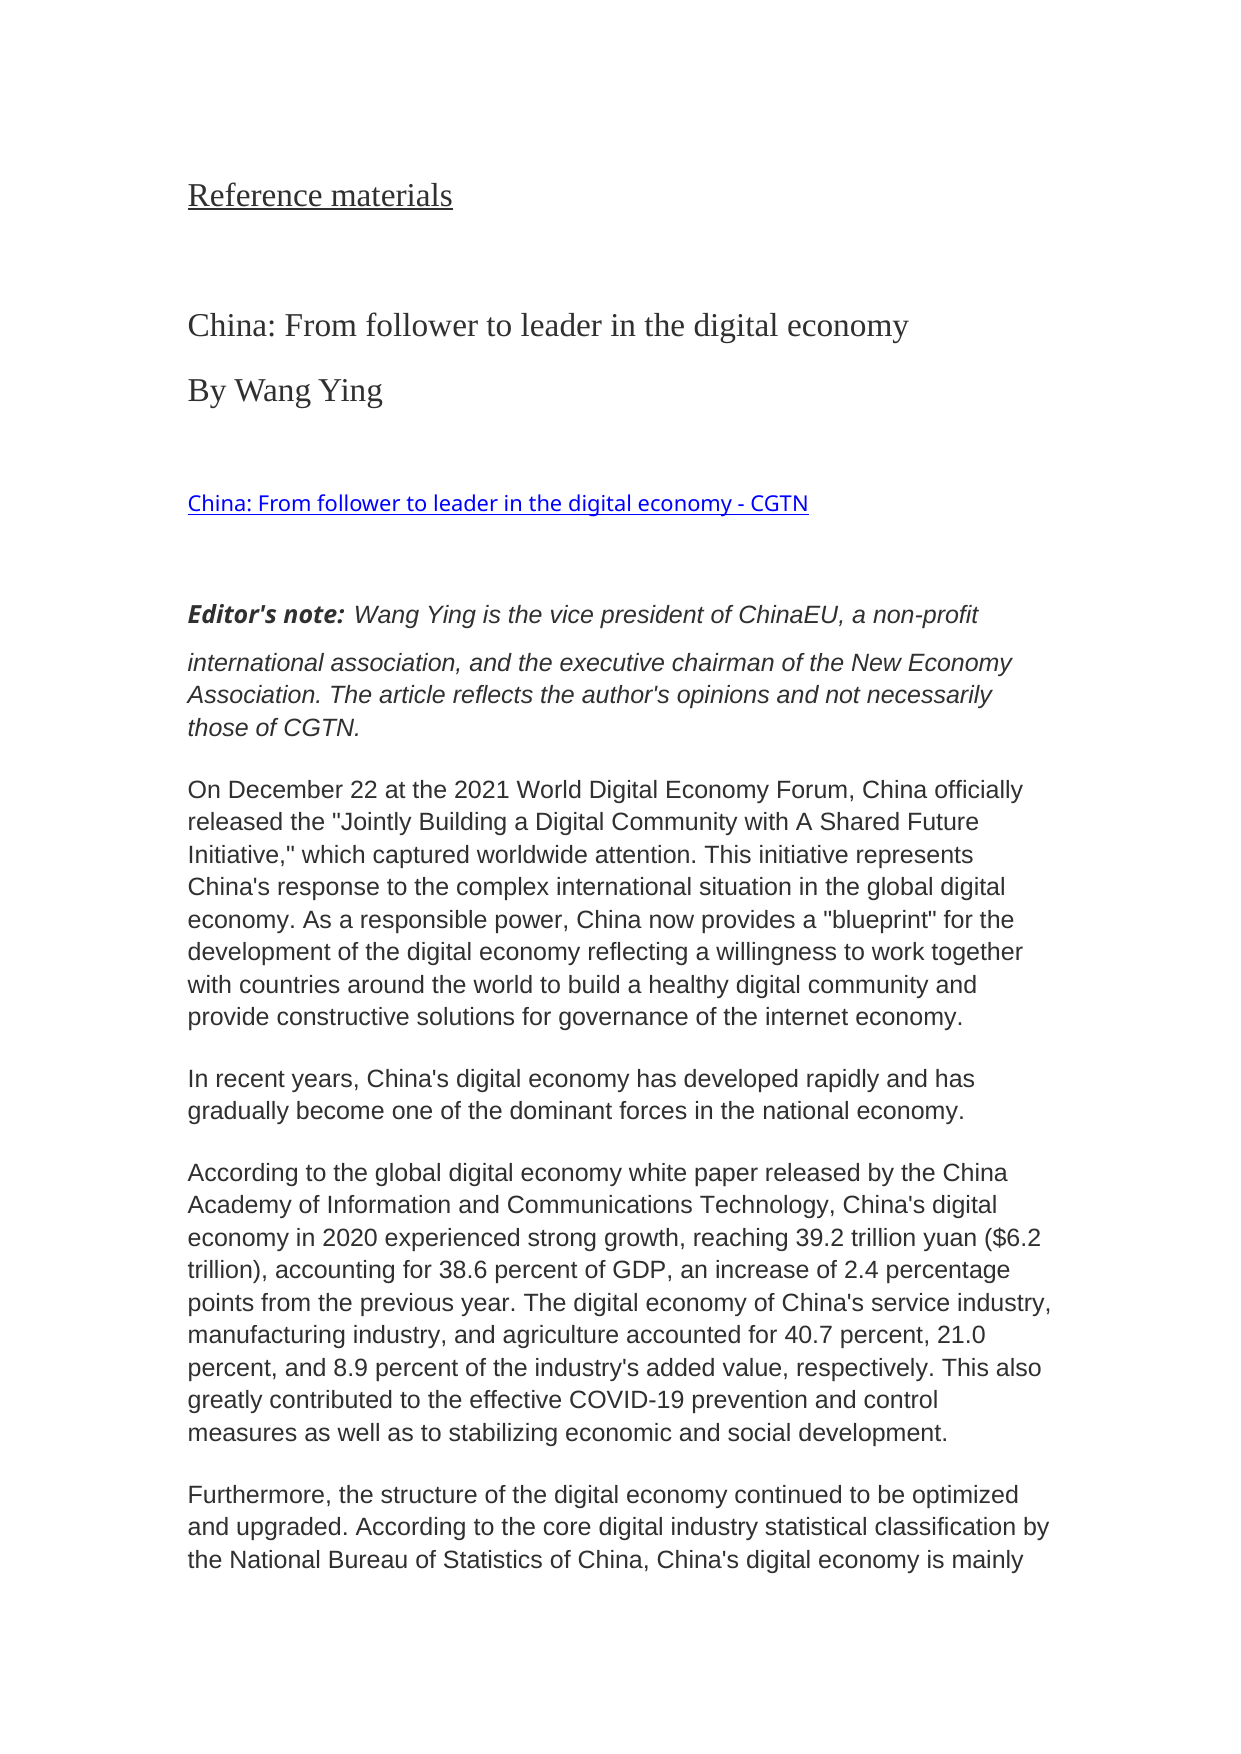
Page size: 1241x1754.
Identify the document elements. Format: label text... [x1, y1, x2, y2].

text In recent years, China's digital economy has developed rapidly and has gradually become one of the dominant forces in the national economy. [187, 1062, 1053, 1127]
text On December 22 at the 2021 World Digital Economy Forum, China officially released the "Jointly Building a Digital Community with A Shared Future Initiative," which captured worldwide attention. This initiative represents China's response to the complex international situation in the global digital economy. As a responsible power, China now provides a "blueprint" for the development of the digital economy reflecting a willingness to work together with countries around the world to build a healthy digital community and provide constructive solutions for governance of the internet economy. [187, 773, 1053, 1033]
text Reference materials [187, 162, 1053, 227]
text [187, 1478, 1053, 1575]
text China: From follower to leader in the digital economy - CGTN [187, 487, 1053, 519]
text Editor's note: Wang Ying is the vice president of ChinaEU, a non-profit international association, and the executive chairman of the New Economy Association. The article reflects the author's opinions and not necessarily those of CGTN. [187, 581, 1053, 744]
text According to the global digital economy white paper released by the China Academy of Information and Communications Technology, China's digital economy in 2020 experienced strong growth, reaching 39.2 trillion yuan ($6.2 trillion), accounting for 38.6 percent of GDP, an increase of 2.4 percentage points from the previous year. The digital economy of China's service industry, manufacturing industry, and agriculture accounted for 40.7 percent, 21.0 percent, and 8.9 percent of the industry's added value, respectively. This also greatly contributed to the effective COVID-19 prevention and control measures as well as to stabilizing economic and social development. [187, 1156, 1053, 1449]
text China: From follower to leader in the digital economy [187, 292, 1053, 357]
text By Wang Ying [187, 357, 1053, 422]
